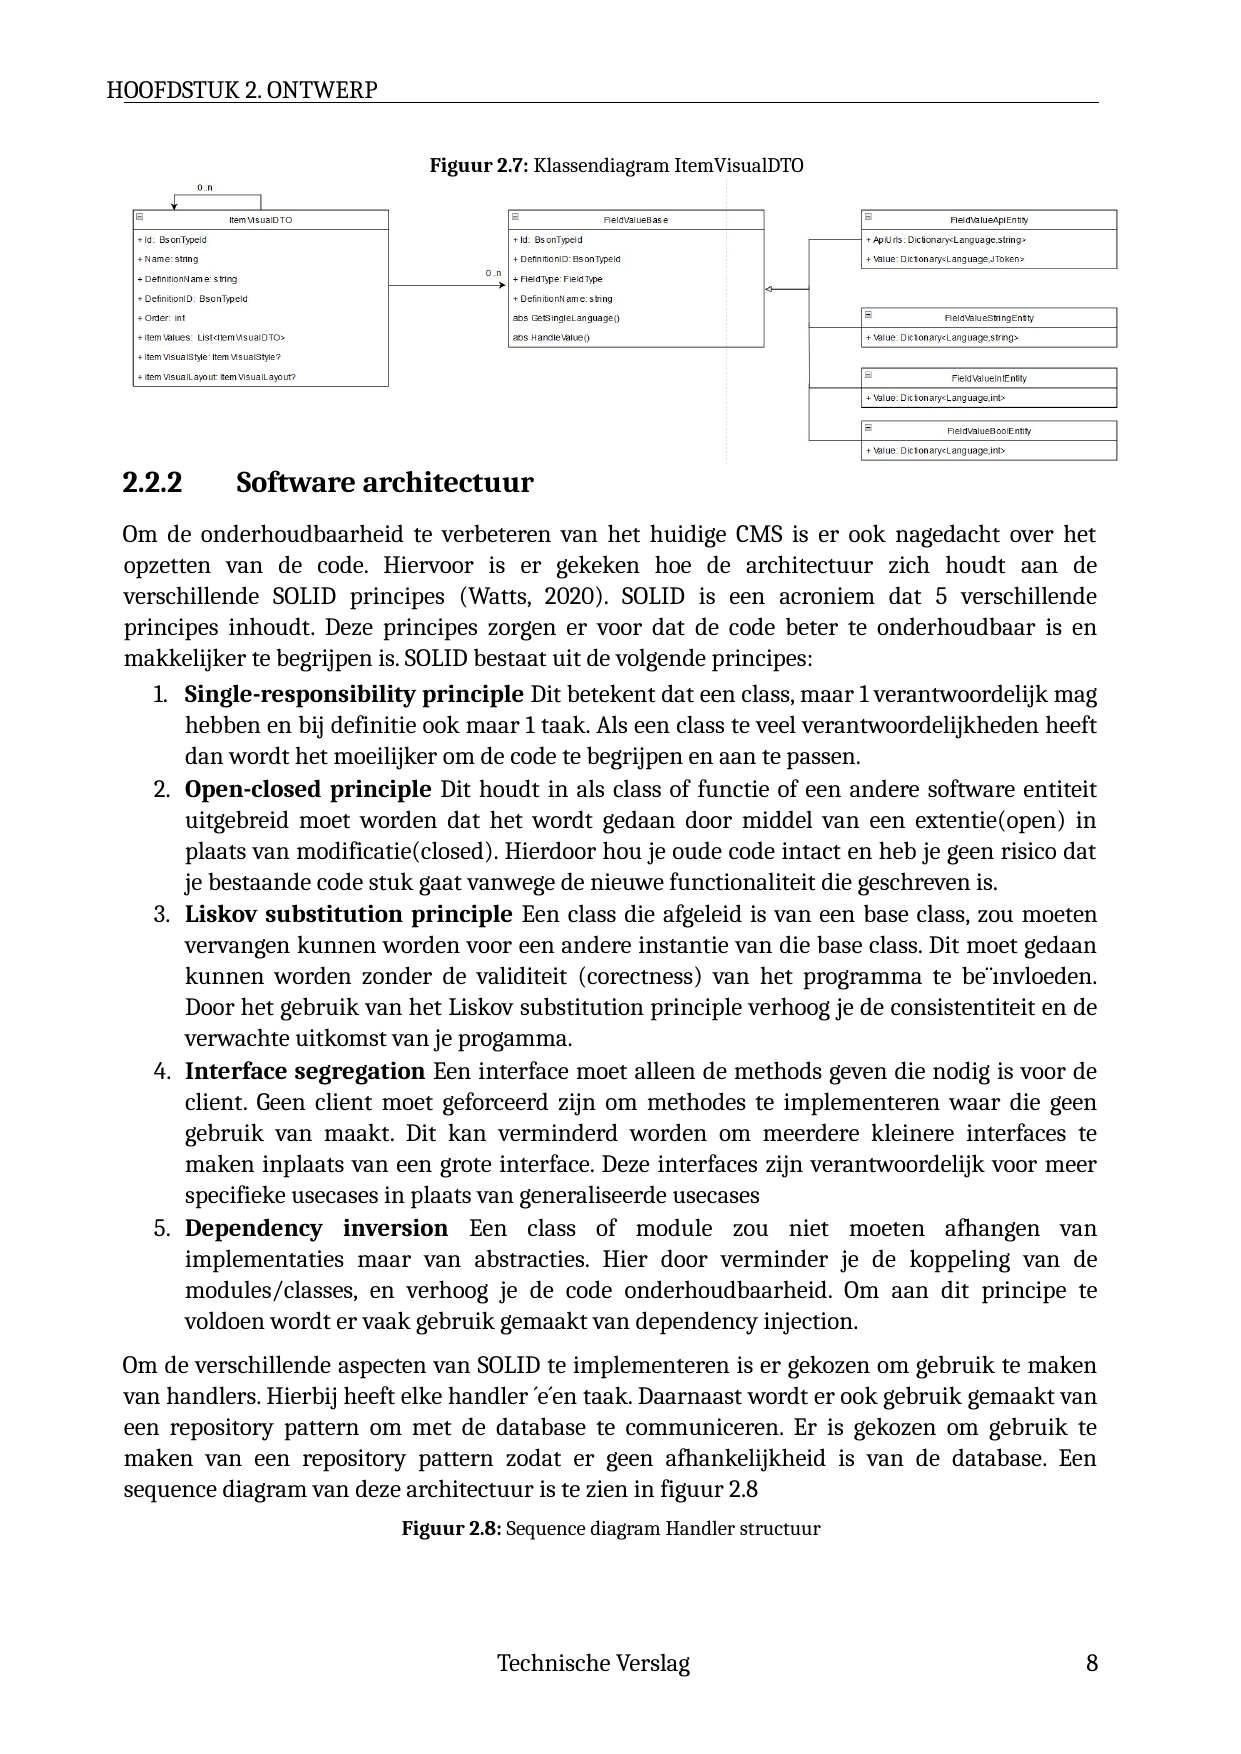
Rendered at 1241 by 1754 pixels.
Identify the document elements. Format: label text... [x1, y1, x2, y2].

list Single-responsibility principle Dit betekent dat een class, maar 1 verantwoordelijk mag hebben en bij definitie ook maar 1 taak. Als een class te veel verantwoordelijkheden heeft dan wordt het moeilijker om de code te begrijpen en aan te passen. [154, 680, 1098, 771]
picture [129, 179, 1121, 464]
list Interface segregation Een interface moet alleen de methods geven die nodig is voor de client. Geen client moet geforceerd zijn om methodes te implementeren waar die geen gebruik van maakt. Dit kan verminderd worden om meerdere kleinere interfaces te maken inplaats van een grote interface. Deze interfaces zijn verantwoordelijk voor meer specifieke usecases in plaats van generaliseerde usecases [154, 1057, 1098, 1210]
list Open-closed principle Dit houdt in als class of functie of een andere software entiteit uitgebreid moet worden dat het wordt gedaan door middel van een extentie(open) in plaats van modificatie(closed). Hierdoor hou je oude code intact en heb je geen risico dat je bestaande code stuk gaat vanwege de nieuwe functionaliteit die geschreven is. [154, 774, 1098, 896]
text Figuur 2.8: Sequence diagram Handler structuur [135, 1516, 1088, 1540]
list Liskov substitution principle Een class die afgeleid is van een base class, zou moeten vervangen kunnen worden voor een andere instantie van die base class. Dit moet gedaan kunnen worden zonder de validiteit (corectness) van het programma te be¨ınvloeden. Door het gebruik van het Liskov substitution principle verhoog je de consistentiteit en de verwachte uitkomst van je progamma. [154, 900, 1098, 1053]
subtitle 2.2.2 Software architectuur [122, 466, 1098, 501]
list Dependency inversion Een class of module zou niet moeten afhangen van implementaties maar van abstracties. Hier door verminder je de koppeling van de modules/classes, en verhoog je de code onderhoudbaarheid. Om aan dit principe te voldoen wordt er vaak gebruik gemaakt van dependency injection. [154, 1214, 1098, 1336]
text Om de verschillende aspecten van SOLID te implementeren is er gekozen om gebruik te maken van handlers. Hierbij heeft elke handler ´e´en taak. Daarnaast wordt er ook gebruik gemaakt van een repository pattern om met de database te communiceren. Er is gekozen om gebruik te maken van een repository pattern zodat er geen afhankelijkheid is van de database. Een sequence diagram van deze architectuur is te zien in figuur 2.8 [122, 1351, 1098, 1503]
text Figuur 2.7: Klassendiagram ItemVisualDTO [135, 154, 1098, 178]
text Om de onderhoudbaarheid te verbeteren van het huidige CMS is er ook nagedacht over het opzetten van de code. Hiervoor is er gekeken hoe de architectuur zich houdt aan de verschillende SOLID principes (Watts, 2020). SOLID is een acroniem dat 5 verschillende principes inhoudt. Deze principes zorgen er voor dat de code beter te onderhoudbaar is en makkelijker te begrijpen is. SOLID bestaat uit de volgende principes: [122, 520, 1098, 673]
